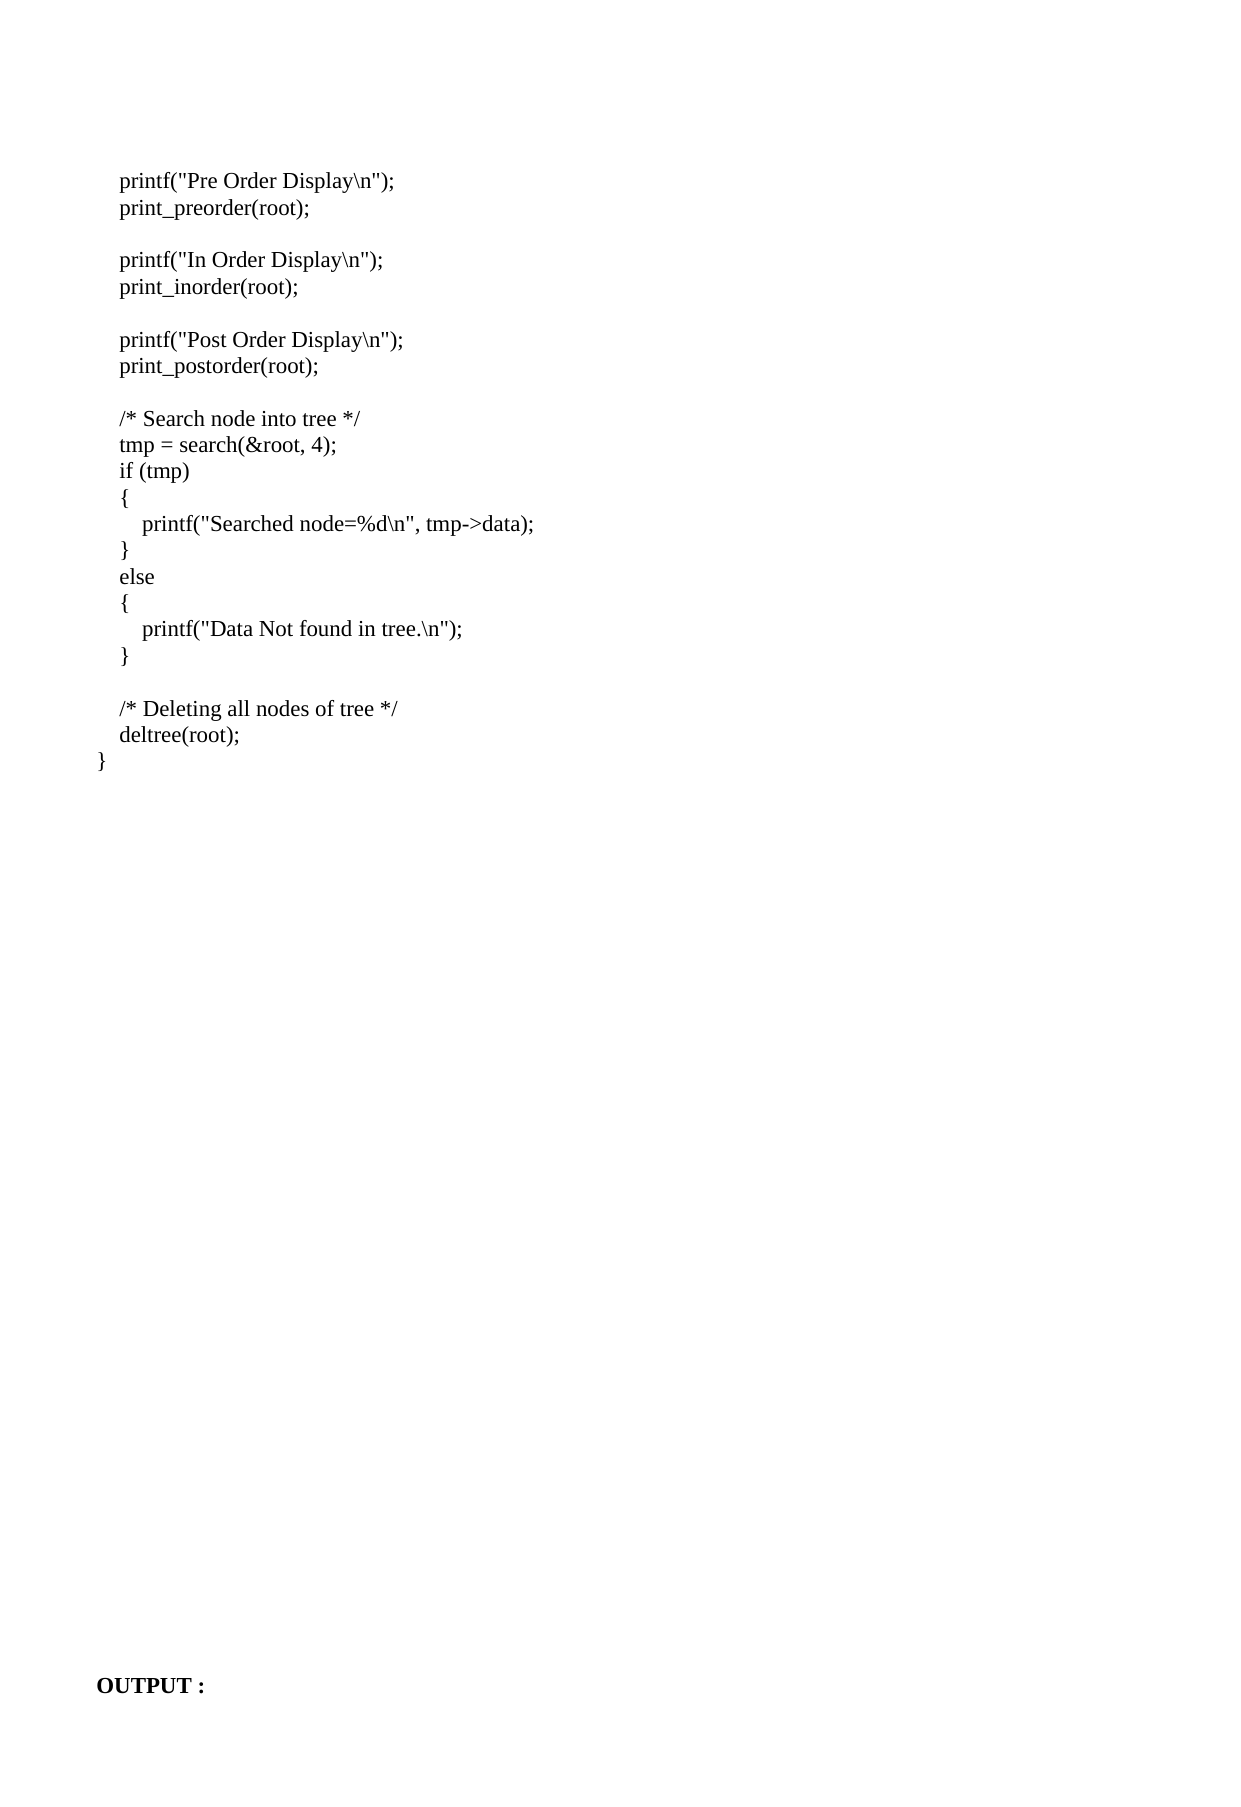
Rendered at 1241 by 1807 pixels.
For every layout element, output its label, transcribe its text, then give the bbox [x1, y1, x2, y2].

text } [96, 642, 1173, 668]
text printf("Data Not found in tree.\n"); [96, 616, 1173, 642]
text deltree(root); [96, 721, 1173, 747]
text printf("In Order Display\n"); [96, 247, 1173, 273]
text printf("Post Order Display\n"); [96, 326, 1173, 352]
text } [96, 536, 1173, 563]
text if (tmp) [96, 457, 1173, 484]
text /* Deleting all nodes of tree */ [96, 694, 1173, 721]
text print_inorder(root); [96, 273, 1173, 299]
text else [96, 563, 1173, 589]
text { [96, 484, 1173, 510]
text } [96, 747, 1173, 774]
text print_postorder(root); [96, 352, 1173, 378]
text print_preorder(root); [96, 194, 1173, 220]
text printf("Pre Order Display\n"); [96, 167, 1173, 194]
text tmp = search(&root, 4); [96, 431, 1173, 457]
text { [96, 589, 1173, 616]
text OUTPUT : [96, 1672, 1173, 1699]
text printf("Searched node=%d\n", tmp->data); [96, 510, 1173, 536]
text /* Search node into tree */ [96, 405, 1173, 431]
